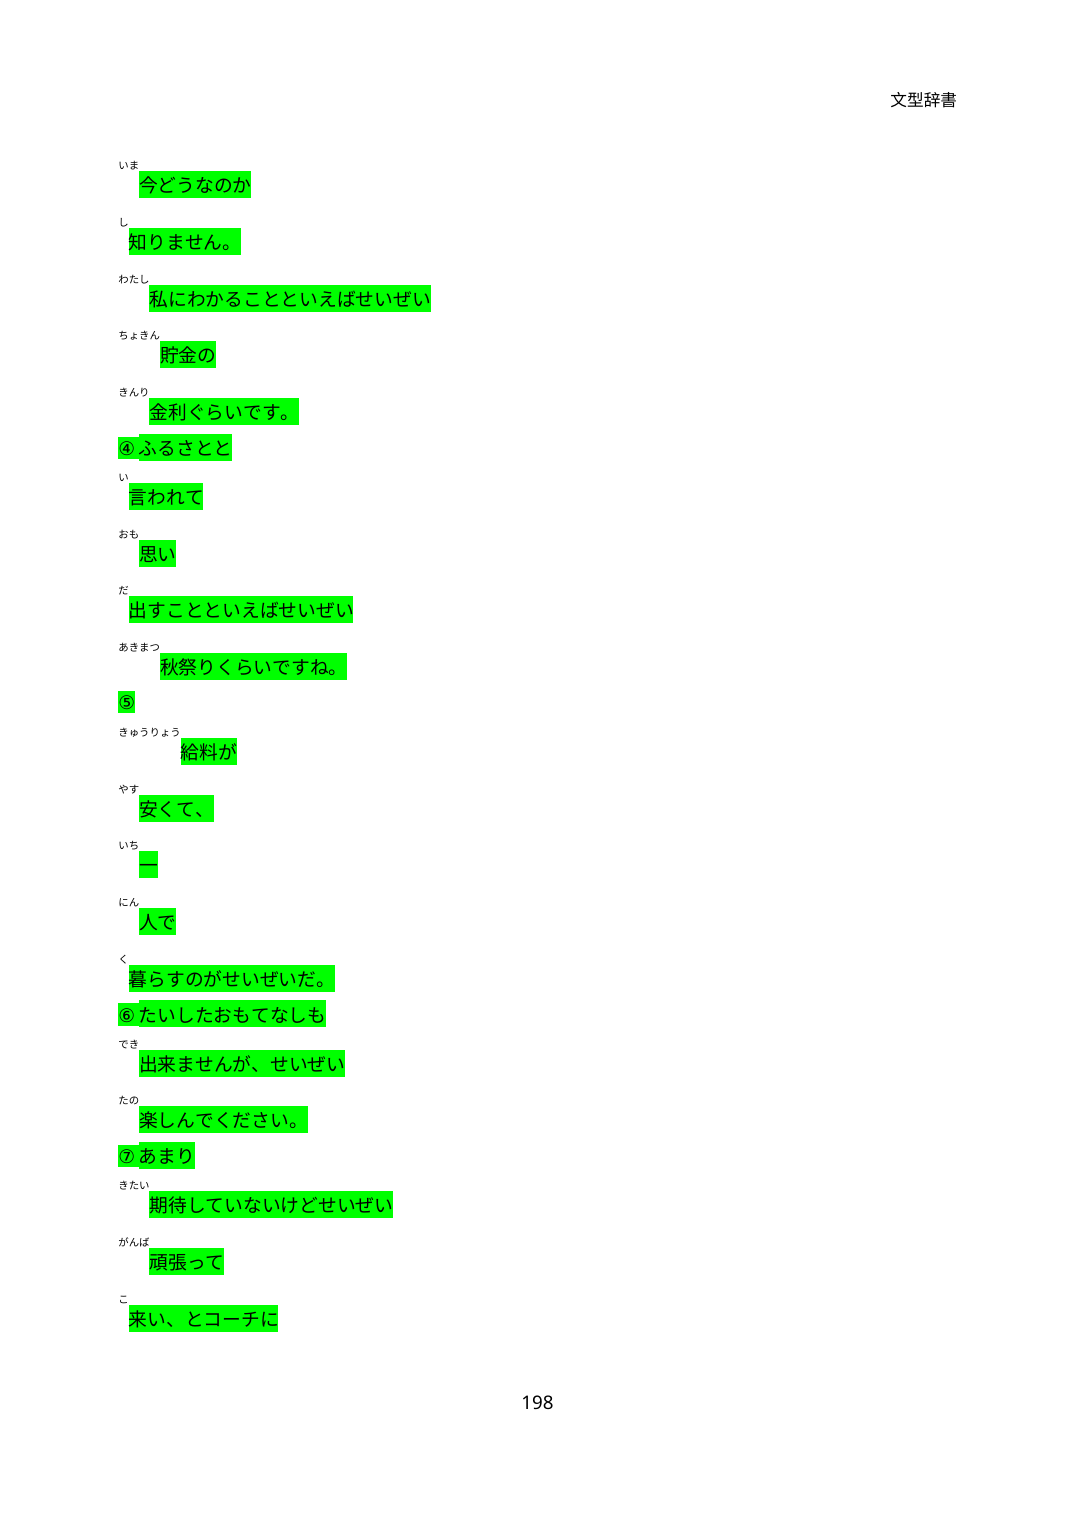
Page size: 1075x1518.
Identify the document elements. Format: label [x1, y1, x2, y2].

text [118, 150, 957, 1340]
